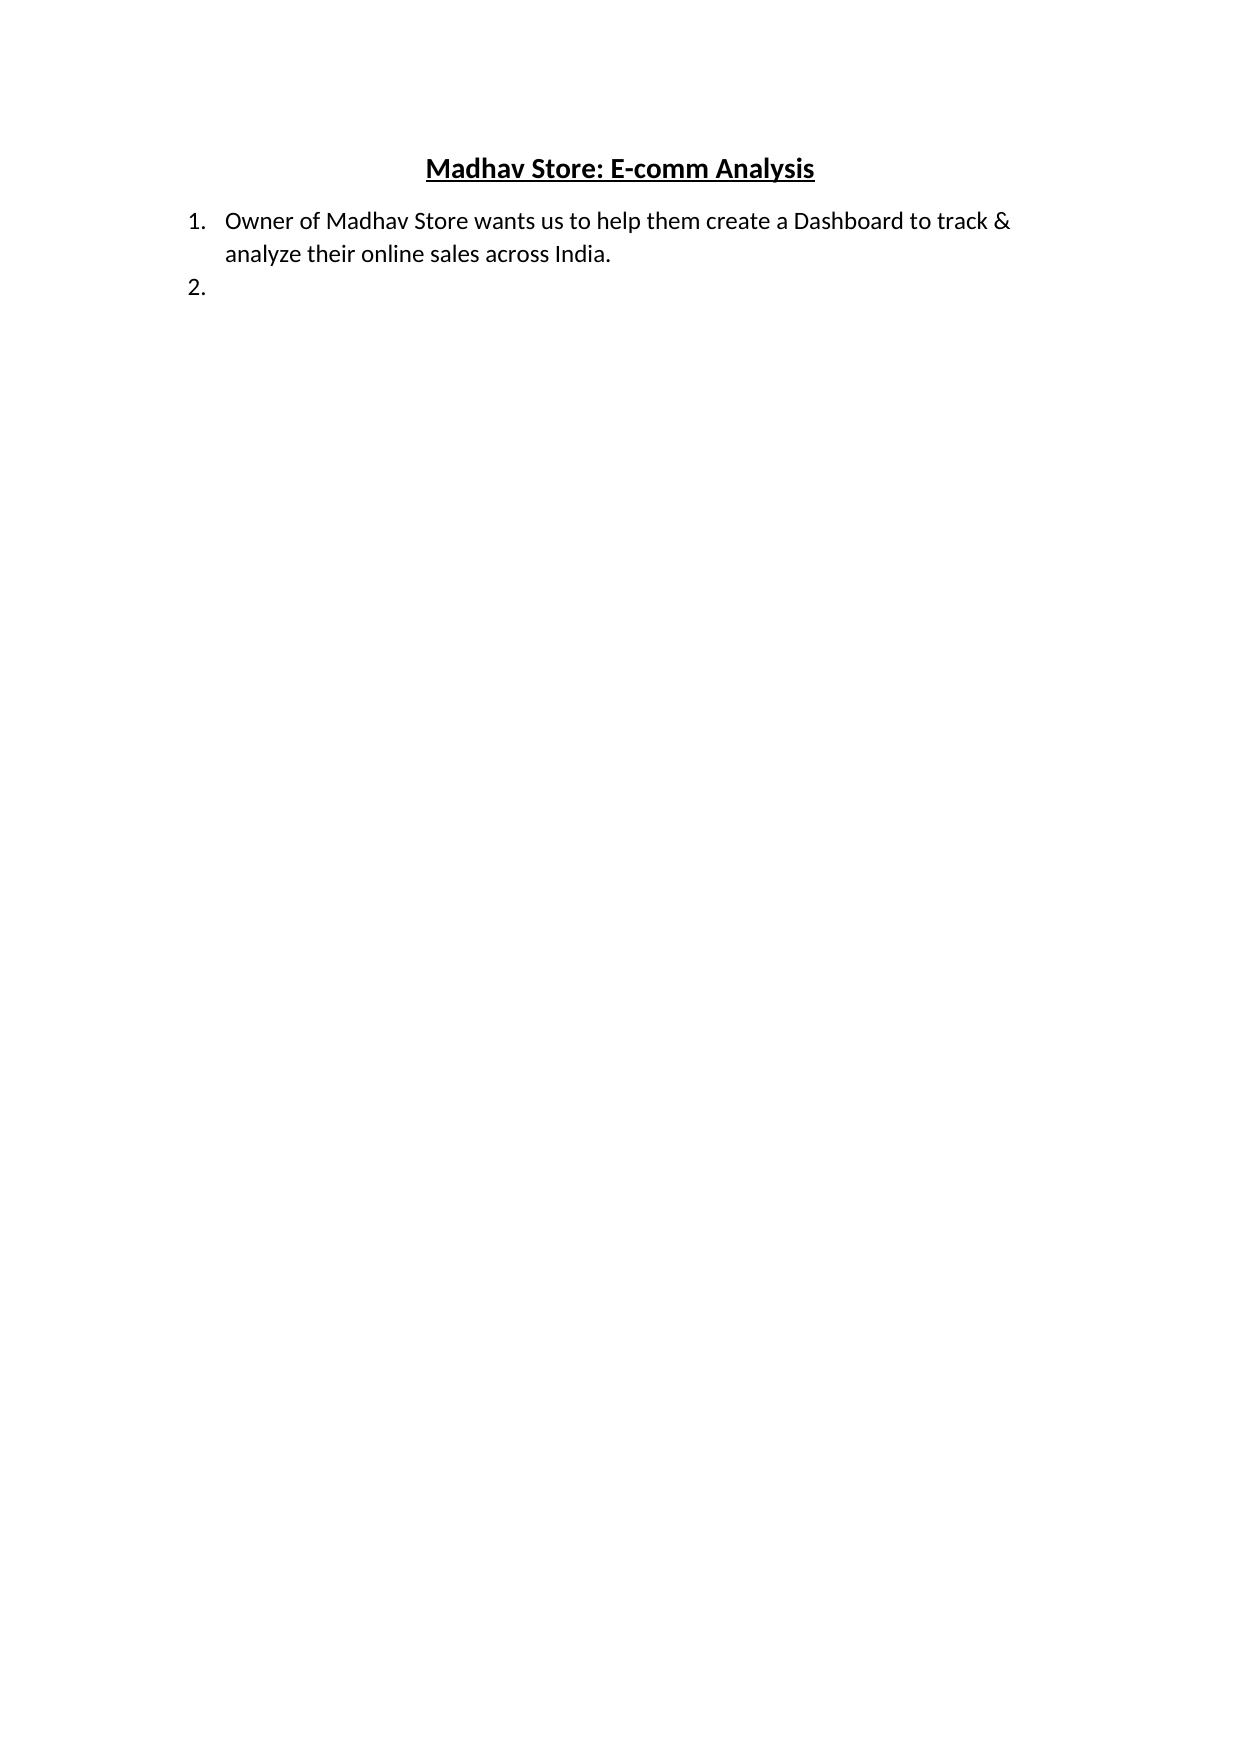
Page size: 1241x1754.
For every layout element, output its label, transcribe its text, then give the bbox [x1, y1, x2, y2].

list Owner of Madhav Store wants us to help them create a Dashboard to track & analyze their online sales across India. [187, 205, 1090, 268]
text Madhav Store: E-comm Analysis [150, 150, 1090, 186]
